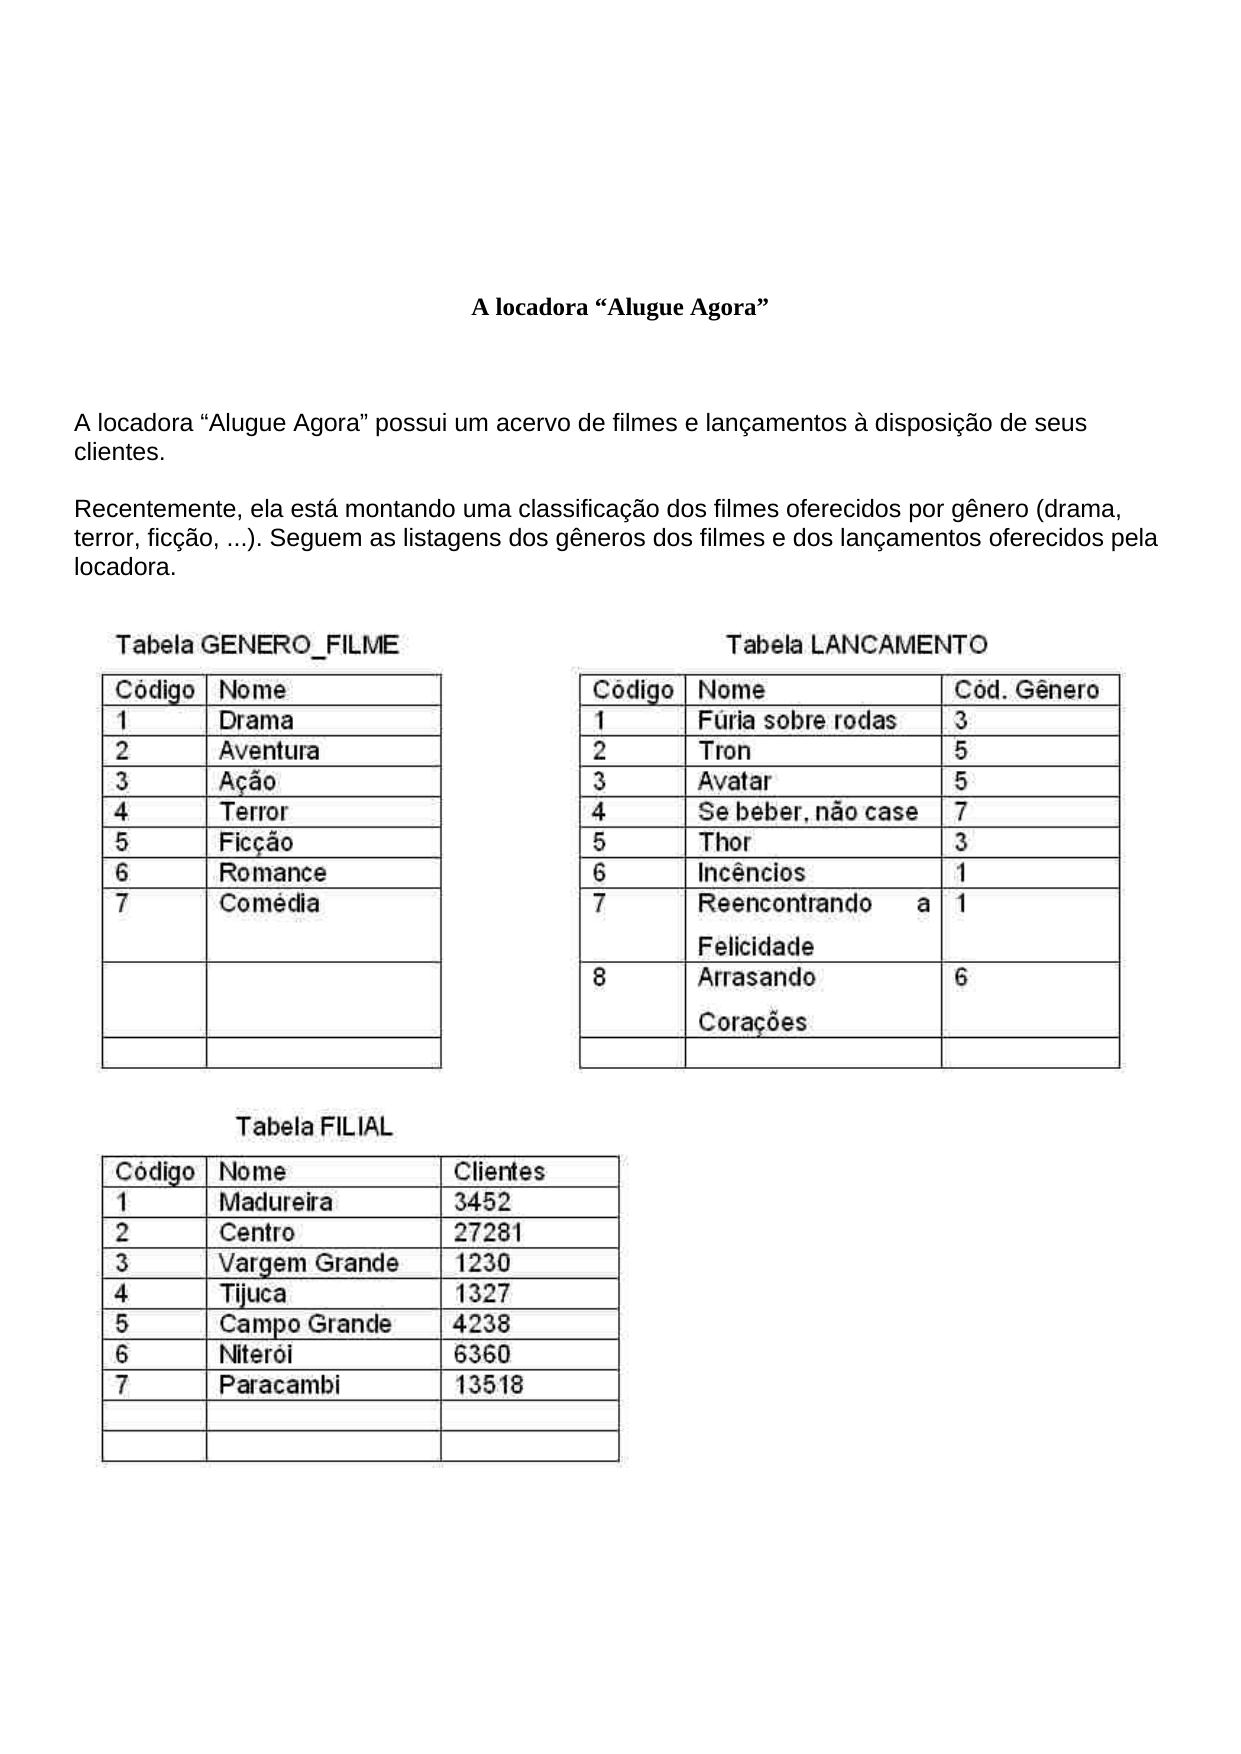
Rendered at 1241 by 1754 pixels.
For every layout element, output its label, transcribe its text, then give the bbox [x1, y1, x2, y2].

text A locadora “Alugue Agora” [74, 292, 1166, 321]
text Recentemente, ela está montando uma classificação dos filmes oferecidos por gênero (drama, terror, ficção, ...). Seguem as listagens dos gêneros dos filmes e dos lançamentos oferecidos pela locadora. [74, 494, 1166, 581]
text A locadora “Alugue Agora” possui um acervo de filmes e lançamentos à disposição de seus clientes. [74, 408, 1166, 465]
